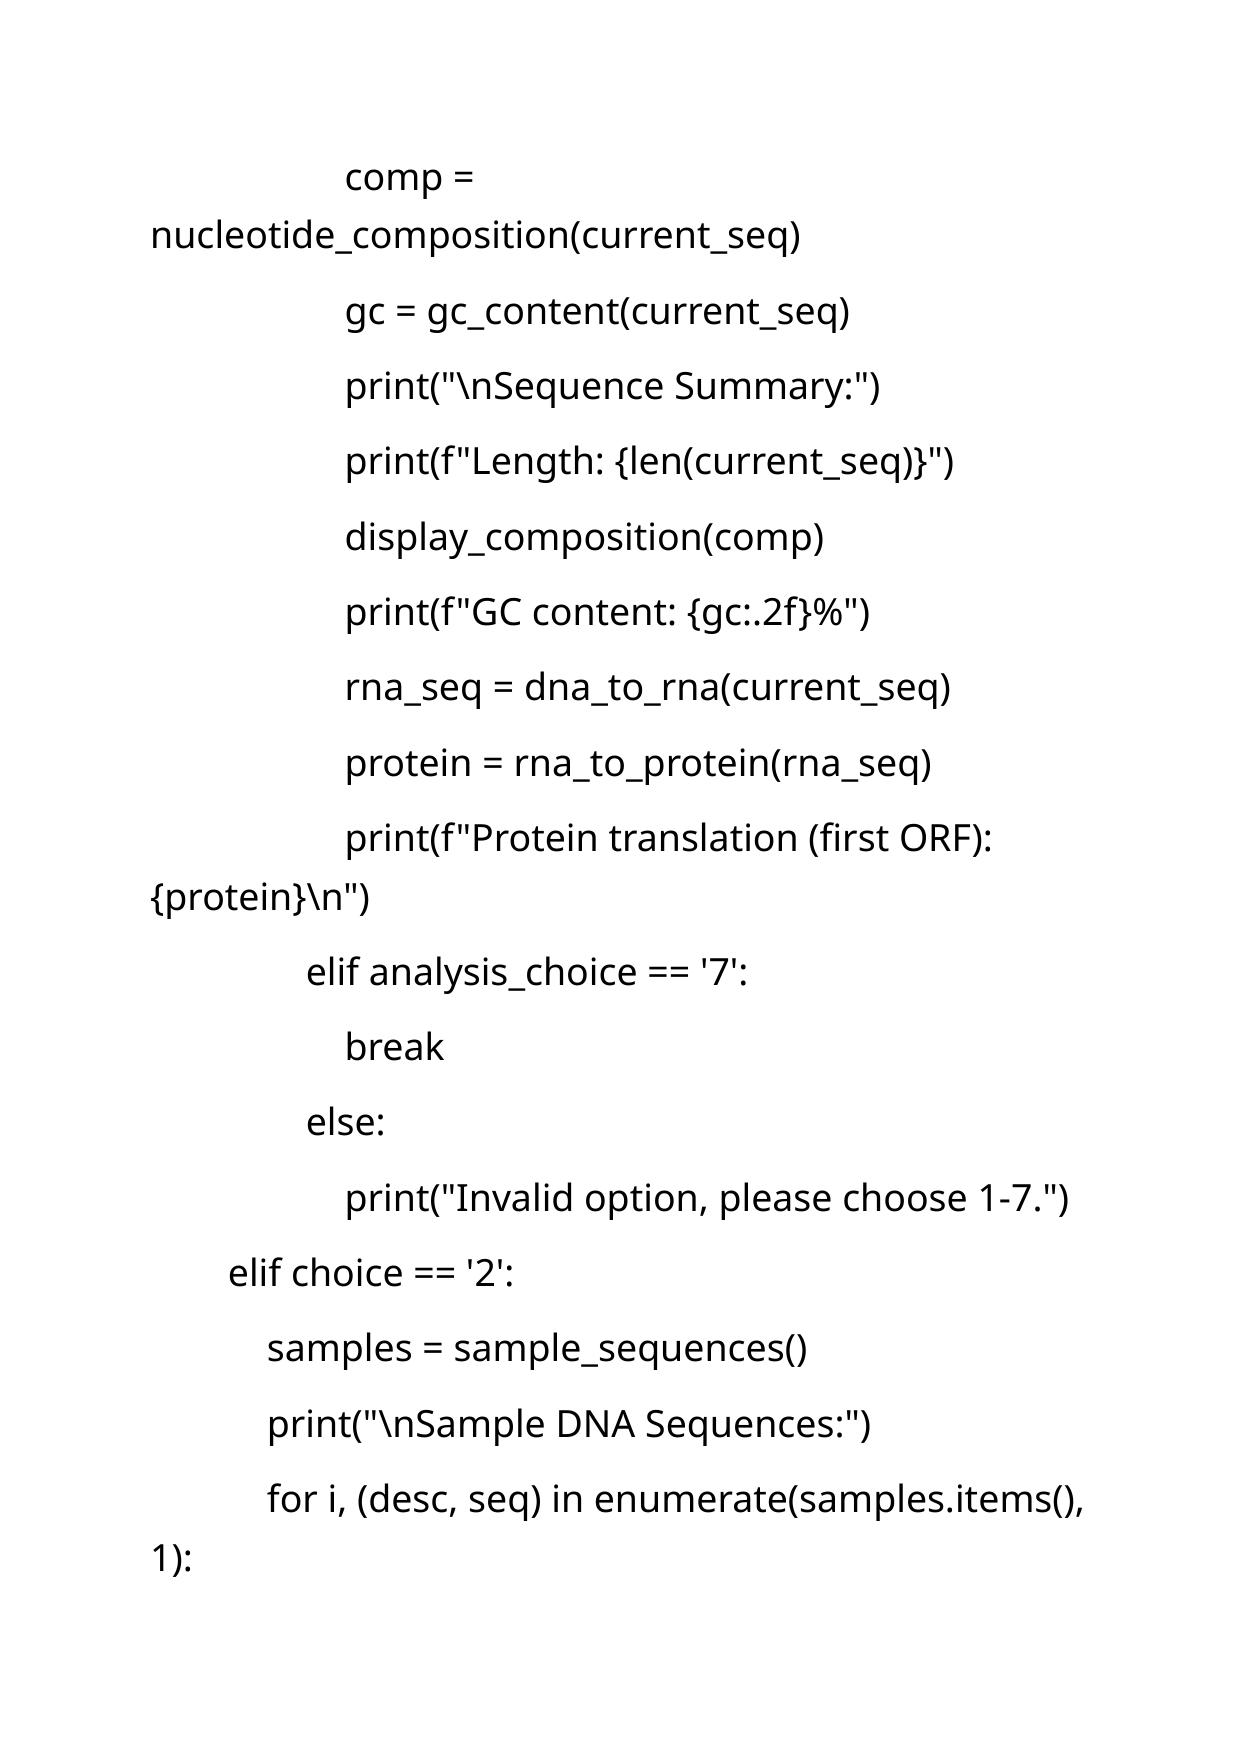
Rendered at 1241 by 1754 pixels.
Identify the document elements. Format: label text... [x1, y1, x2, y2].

text gc = gc_content(current_seq) [150, 284, 1090, 335]
text print("\nSequence Summary:") [150, 359, 1090, 410]
text protein = rna_to_protein(rna_seq) [150, 736, 1090, 787]
text elif choice == '2': [150, 1246, 1090, 1297]
text print(f"Protein translation (first ORF): {protein}\n") [150, 811, 1090, 921]
text display_composition(comp) [150, 510, 1090, 561]
text rna_seq = dna_to_rna(current_seq) [150, 661, 1090, 712]
text samples = sample_sequences() [150, 1322, 1090, 1373]
text elif analysis_choice == '7': [150, 945, 1090, 996]
text print("\nSample DNA Sequences:") [150, 1397, 1090, 1448]
text comp = nucleotide_composition(current_seq) [150, 150, 1090, 260]
text break [150, 1020, 1090, 1071]
text print(f"Length: {len(current_seq)}") [150, 434, 1090, 486]
text else: [150, 1096, 1090, 1147]
text print("Invalid option, please choose 1-7.") [150, 1171, 1090, 1222]
text print(f"GC content: {gc:.2f}%") [150, 585, 1090, 636]
text for i, (desc, seq) in enumerate(samples.items(), 1): [150, 1472, 1090, 1582]
